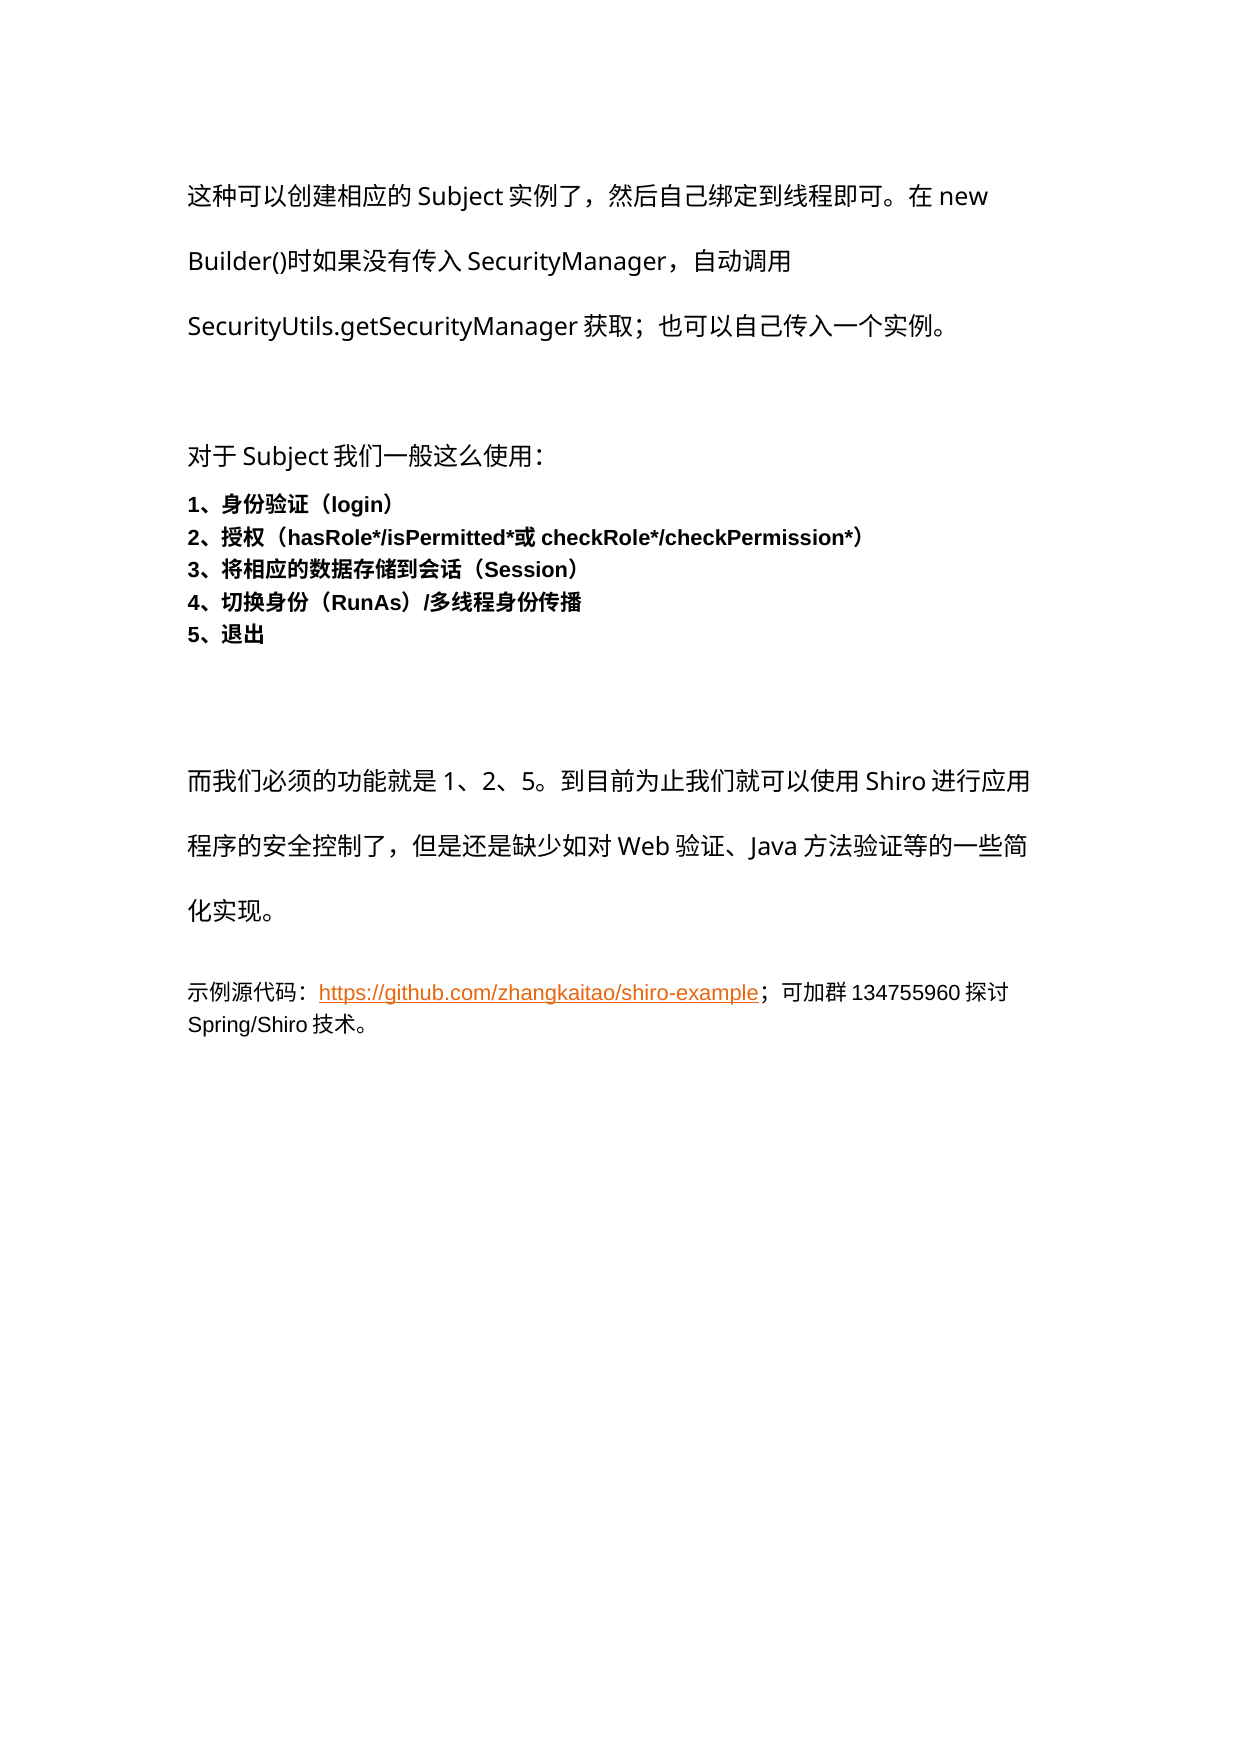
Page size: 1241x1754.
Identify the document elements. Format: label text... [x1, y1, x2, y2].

text 4、切换身份（RunAs）/多线程身份传播 [187, 584, 1053, 617]
text 示例源代码：https://github.com/zhangkaitao/shiro-example；可加群134755960探讨Spring/Shiro技术。 [187, 974, 1053, 1039]
text 5、退出 [187, 617, 1053, 649]
text 1、身份验证（login） [187, 487, 1053, 519]
text 2、授权（hasRole*/isPermitted*或checkRole*/checkPermission*） [187, 519, 1053, 552]
text 对于Subject我们一般这么使用： [187, 422, 1053, 487]
text 这种可以创建相应的Subject实例了，然后自己绑定到线程即可。在new Builder()时如果没有传入SecurityManager，自动调用SecurityUtils.getSecurityManager获取；也可以自己传入一个实例。 [187, 162, 1053, 357]
text 而我们必须的功能就是1、2、5。到目前为止我们就可以使用Shiro进行应用程序的安全控制了，但是还是缺少如对Web验证、Java方法验证等的一些简化实现。 [187, 747, 1053, 942]
text 3、将相应的数据存储到会话（Session） [187, 552, 1053, 584]
